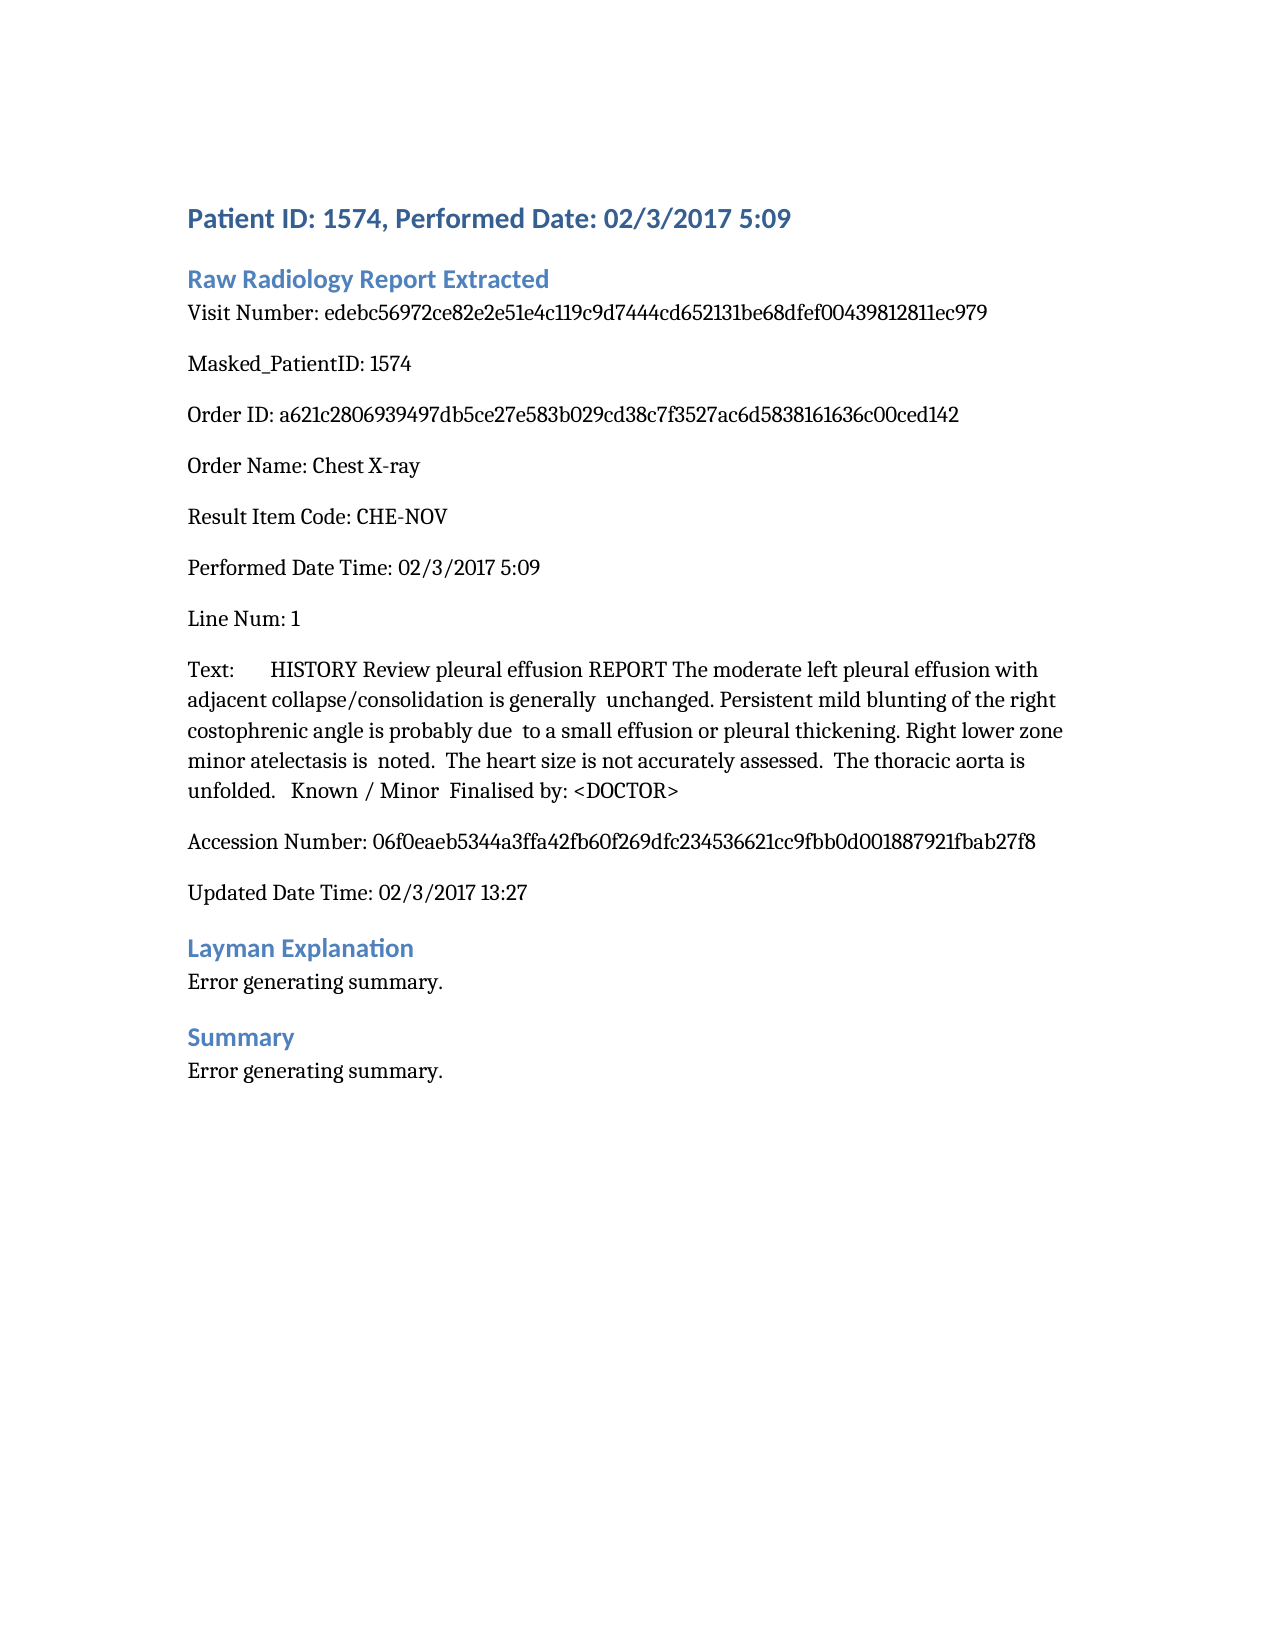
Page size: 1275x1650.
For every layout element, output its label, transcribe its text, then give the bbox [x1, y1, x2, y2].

text Order Name: Chest X-ray [187, 453, 1087, 479]
subtitle Patient ID: 1574, Performed Date: 02/3/2017 5:09 [187, 200, 1087, 236]
subtitle Layman Explanation [187, 931, 1087, 964]
text Updated Date Time: 02/3/2017 13:27 [187, 880, 1087, 906]
text Accession Number: 06f0eaeb5344a3ffa42fb60f269dfc234536621cc9fbb0d001887921fbab27f8 [187, 829, 1087, 855]
subtitle Summary [187, 1020, 1087, 1053]
text Performed Date Time: 02/3/2017 5:09 [187, 555, 1087, 581]
text Result Item Code: CHE-NOV [187, 504, 1087, 530]
text Error generating summary. [187, 969, 1087, 995]
text Visit Number: edebc56972ce82e2e51e4c119c9d7444cd652131be68dfef00439812811ec979 [187, 300, 1087, 326]
text Line Num: 1 [187, 606, 1087, 632]
text Error generating summary. [187, 1058, 1087, 1084]
text Masked_PatientID: 1574 [187, 351, 1087, 377]
text Text: HISTORY Review pleural effusion REPORT The moderate left pleural effusion with adjacent collapse/consolidation is generally unchanged. Persistent mild blunting of the right costophrenic angle is probably due to a small effusion or pleural thickening. Right lower zone minor atelectasis is noted. The heart size is not accurately assessed. The thoracic aorta is unfolded. Known / Minor Finalised by: <DOCTOR> [187, 657, 1087, 804]
text Order ID: a621c2806939497db5ce27e583b029cd38c7f3527ac6d5838161636c00ced142 [187, 402, 1087, 428]
subtitle Raw Radiology Report Extracted [187, 262, 1087, 295]
